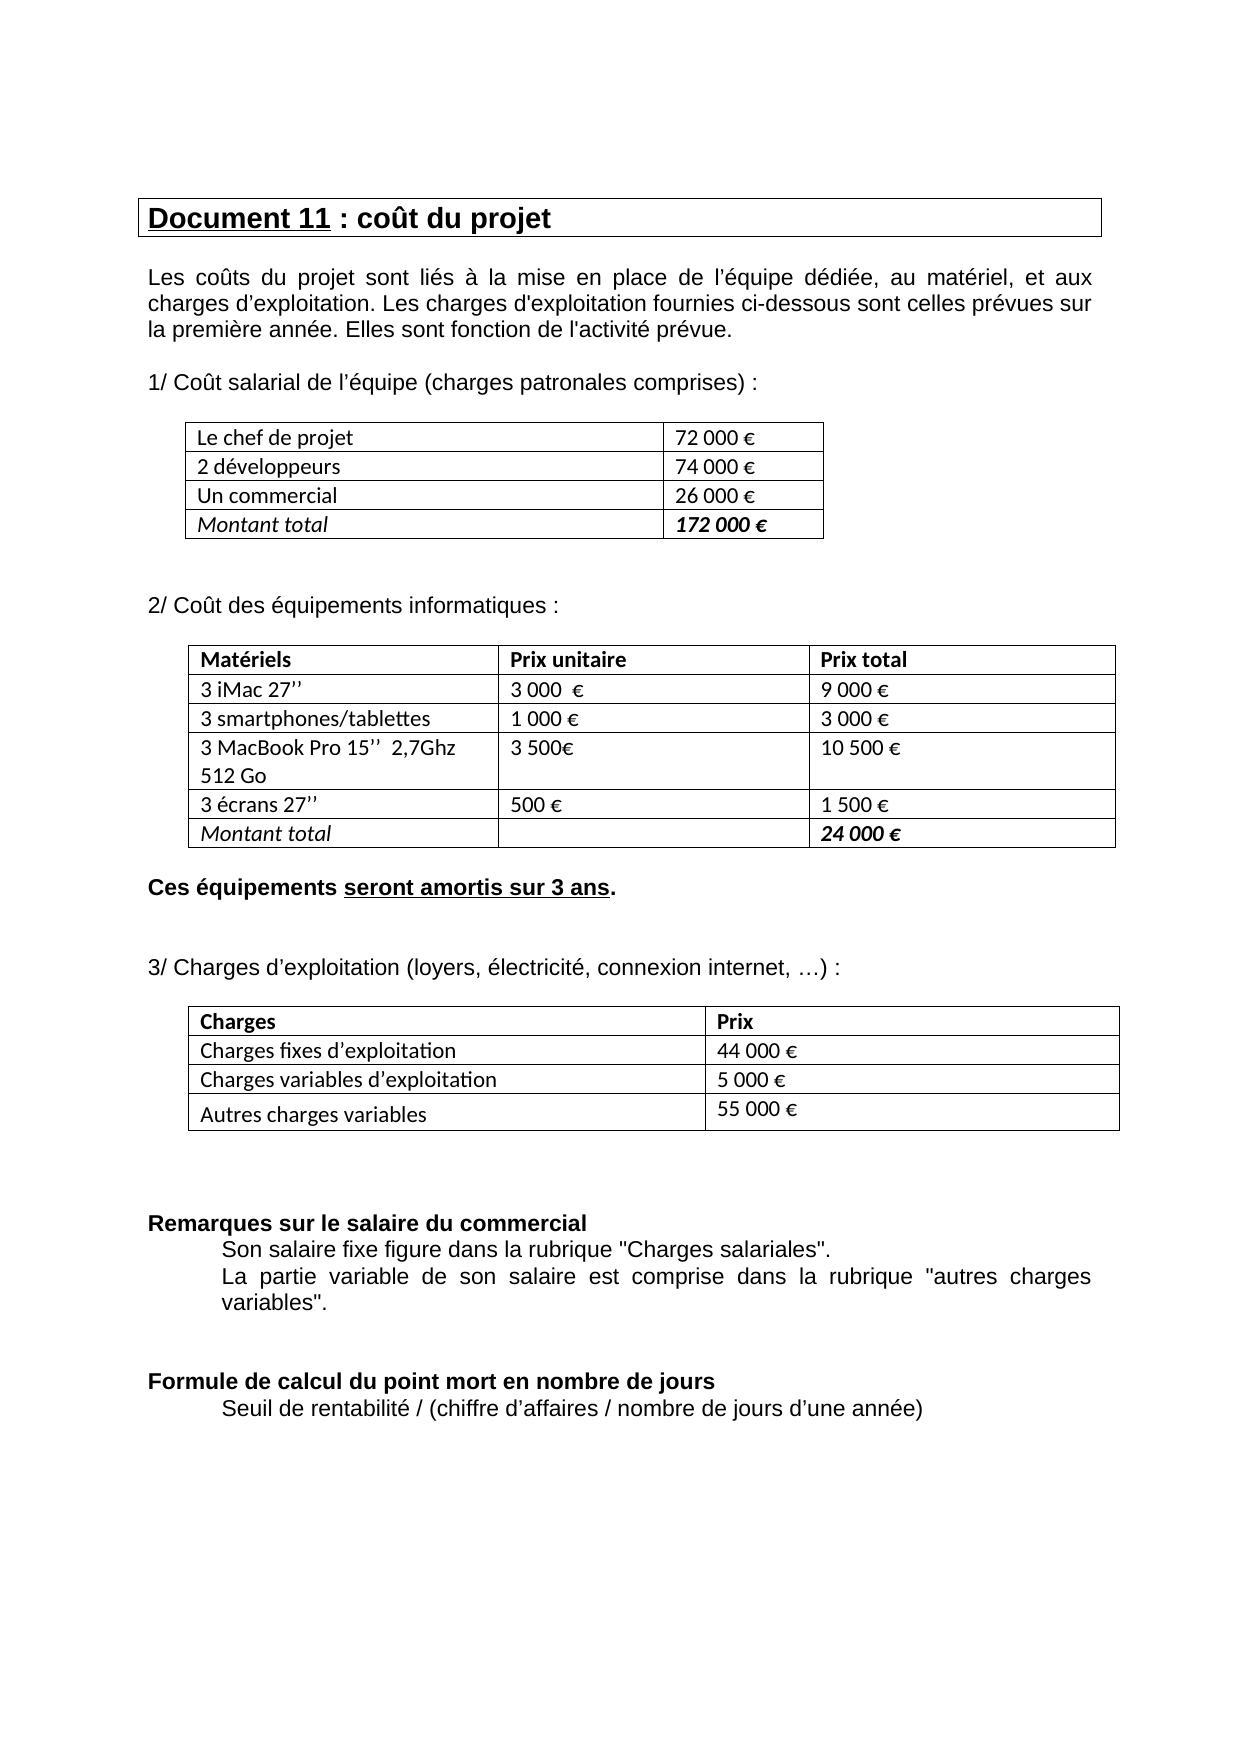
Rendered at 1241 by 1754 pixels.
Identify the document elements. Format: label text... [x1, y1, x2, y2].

text 3/ Charges d’exploitation (loyers, électricité, connexion internet, …) : [148, 953, 1093, 980]
table_cell 26 000 € [664, 481, 823, 509]
text La partie variable de son salaire est comprise dans la rubrique "autres charges variables". [221, 1263, 1093, 1316]
table_cell 3 500€ [499, 733, 809, 789]
table_cell Un commercial [186, 481, 663, 509]
table_cell Charges variables d’exploitation [189, 1065, 705, 1093]
table_cell 55 000 € [706, 1094, 1119, 1130]
table_header Matériels [189, 646, 498, 674]
table_header Le chef de projet [186, 423, 663, 451]
table_header Charges [189, 1007, 705, 1035]
table_cell 5 000 € [706, 1065, 1119, 1093]
table_cell 44 000 € [706, 1036, 1119, 1064]
text Ces équipements seront amortis sur 3 ans. [148, 874, 1093, 901]
table_cell 1 000 € [499, 704, 809, 732]
text 1/ Coût salarial de l’équipe (charges patronales comprises) : [148, 369, 1093, 396]
table_cell 24 000 € [810, 819, 1115, 847]
table_cell Autres charges variables [189, 1094, 705, 1130]
table_cell 3 iMac 27’’ [189, 675, 498, 703]
table_cell Montant total [186, 510, 663, 538]
text Formule de calcul du point mort en nombre de jours [148, 1368, 1093, 1394]
table_cell [499, 819, 809, 847]
table_cell 3 000 € [810, 704, 1115, 732]
table_cell 10 500 € [810, 733, 1115, 789]
subtitle Document 11 : coût du projet [139, 199, 1101, 236]
table_header Prix total [810, 646, 1115, 674]
table_cell 172 000 € [664, 510, 823, 538]
table_cell 3 écrans 27’’ [189, 790, 498, 818]
table_cell 2 développeurs [186, 452, 663, 480]
table_cell 74 000 € [664, 452, 823, 480]
text 2/ Coût des équipements informatiques : [148, 592, 1093, 618]
text Seuil de rentabilité / (chiffre d’affaires / nombre de jours d’une année) [148, 1394, 1093, 1421]
table_cell 3 smartphones/tablettes [189, 704, 498, 732]
table_cell 500 € [499, 790, 809, 818]
table_header Prix unitaire [499, 646, 809, 674]
table_header 72 000 € [664, 423, 823, 451]
table_cell 1 500 € [810, 790, 1115, 818]
text Les coûts du projet sont liés à la mise en place de l’équipe dédiée, au matériel, et aux charges d’exploitation. Les charges d'exploitation fournies ci-dessous sont celles prévues sur la première année. Elles sont fonction de l'activité prévue. [148, 264, 1093, 343]
table_cell 3 000 € [499, 675, 809, 703]
table_cell 3 MacBook Pro 15’’ 2,7Ghz 512 Go [189, 733, 498, 789]
table_header Prix [706, 1007, 1119, 1035]
table_cell Montant total [189, 819, 498, 847]
table_cell 9 000 € [810, 675, 1115, 703]
text Remarques sur le salaire du commercial [148, 1210, 1093, 1236]
text Son salaire fixe figure dans la rubrique "Charges salariales". [221, 1236, 1093, 1263]
table_cell Charges fixes d’exploitation [189, 1036, 705, 1064]
